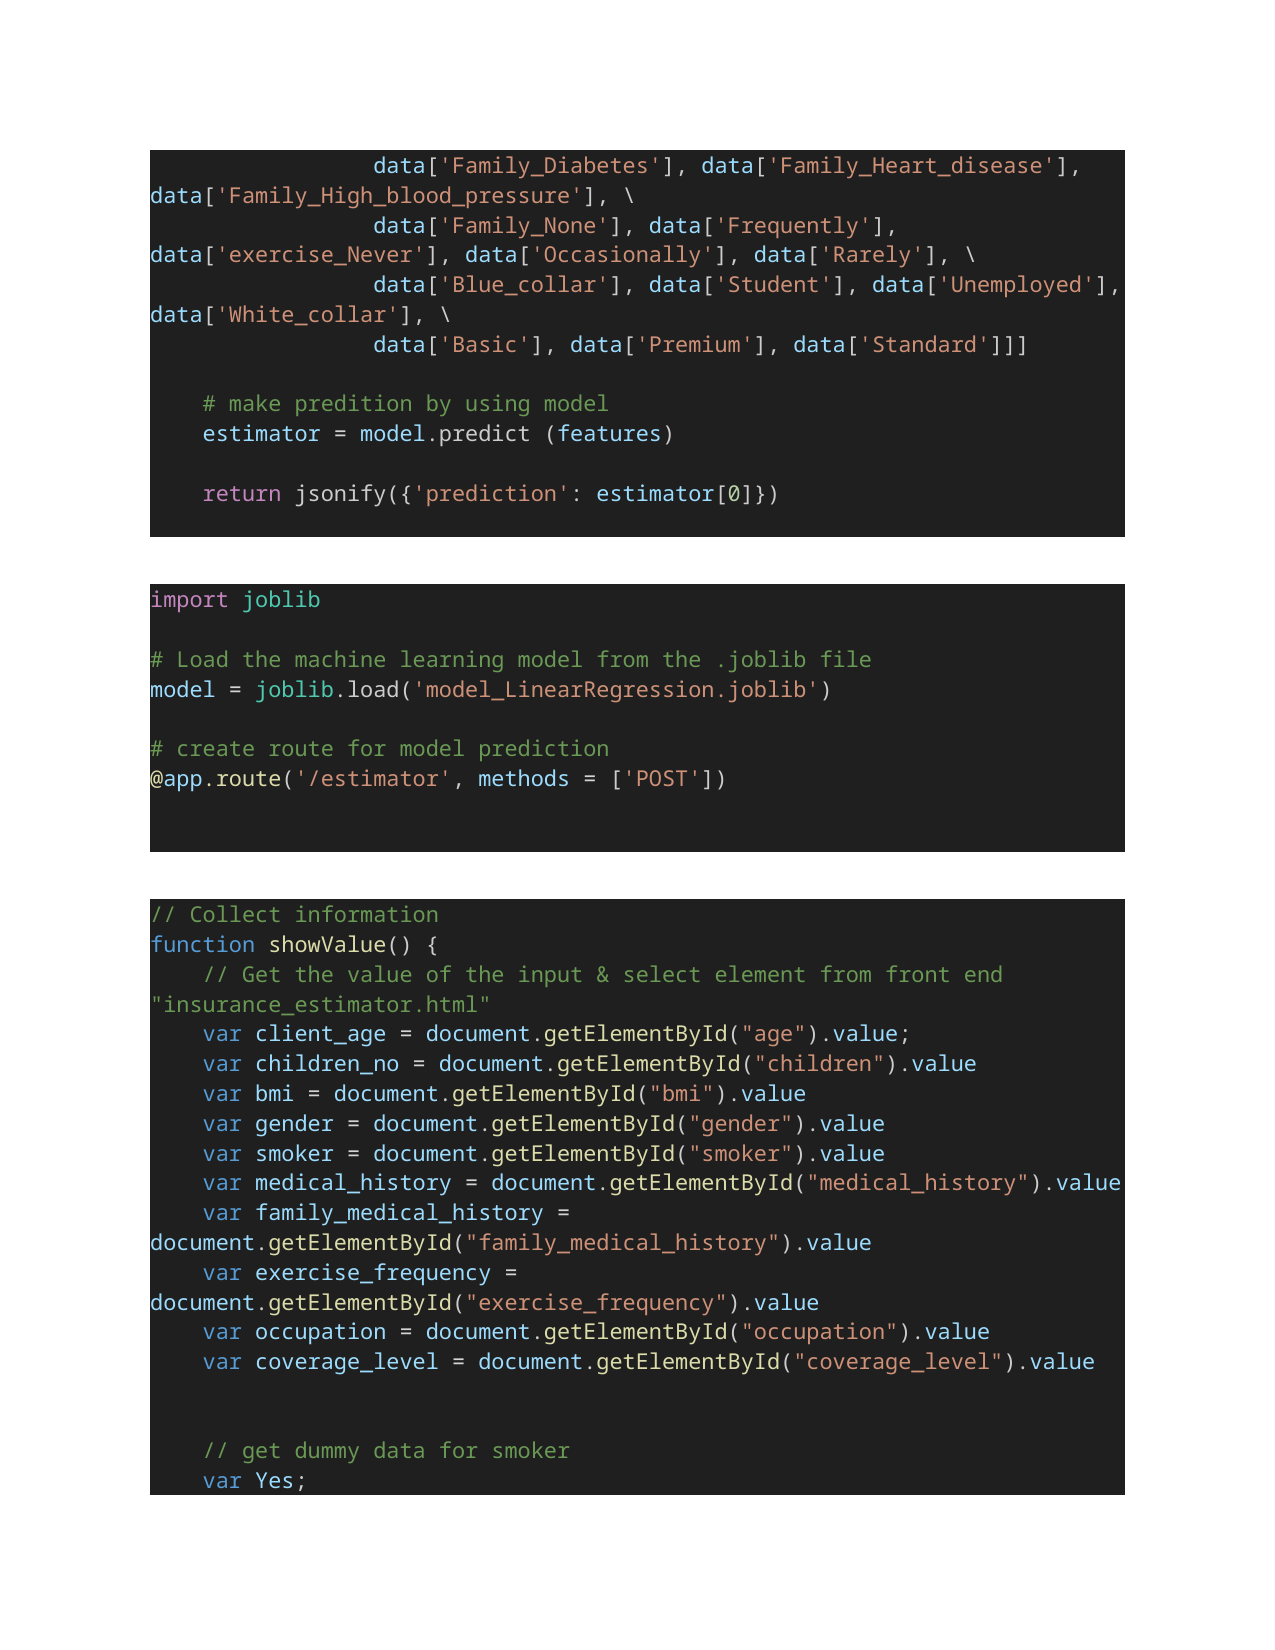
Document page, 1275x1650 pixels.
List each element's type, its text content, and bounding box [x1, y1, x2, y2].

text import joblib [150, 584, 1125, 614]
text var smoker = document.getElementById("smoker").value [150, 1137, 1125, 1167]
text var family_medical_history = document.getElementById("family_medical_history").value [150, 1197, 1125, 1257]
text data['Basic'], data['Premium'], data['Standard']]] [150, 329, 1125, 358]
text var coverage_level = document.getElementById("coverage_level").value [150, 1346, 1125, 1376]
text // Get the value of the input & select element from front end "insurance_estimator.html" [150, 959, 1125, 1018]
text # create route for model prediction [150, 733, 1125, 763]
text data['Family_Diabetes'], data['Family_Heart_disease'], data['Family_High_blood_pressure'], \ [150, 150, 1125, 209]
text var bmi = document.getElementById("bmi").value [150, 1078, 1125, 1108]
text var children_no = document.getElementById("children").value [150, 1048, 1125, 1078]
text estimator = model.predict (features) [150, 418, 1125, 448]
text var Yes; [150, 1465, 1125, 1495]
text var medical_history = document.getElementById("medical_history").value [150, 1167, 1125, 1197]
text @app.route('/estimator', methods = ['POST']) [150, 763, 1125, 793]
text return jsonify({'prediction': estimator[0]}) [150, 478, 1125, 507]
text # Load the machine learning model from the .joblib file [150, 644, 1125, 673]
text # make predition by using model [150, 388, 1125, 418]
text var client_age = document.getElementById("age").value; [150, 1018, 1125, 1048]
text data['Family_None'], data['Frequently'], data['exercise_Never'], data['Occasionally'], data['Rarely'], \ [150, 209, 1125, 269]
text var exercise_frequency = document.getElementById("exercise_frequency").value [150, 1257, 1125, 1316]
text var gender = document.getElementById("gender").value [150, 1108, 1125, 1137]
text model = joblib.load('model_LinearRegression.joblib') [150, 673, 1125, 703]
text // Collect information [150, 899, 1125, 929]
text function showValue() { [150, 929, 1125, 959]
text data['Blue_collar'], data['Student'], data['Unemployed'], data['White_collar'], \ [150, 269, 1125, 329]
text // get dummy data for smoker [150, 1435, 1125, 1465]
text var occupation = document.getElementById("occupation").value [150, 1316, 1125, 1346]
